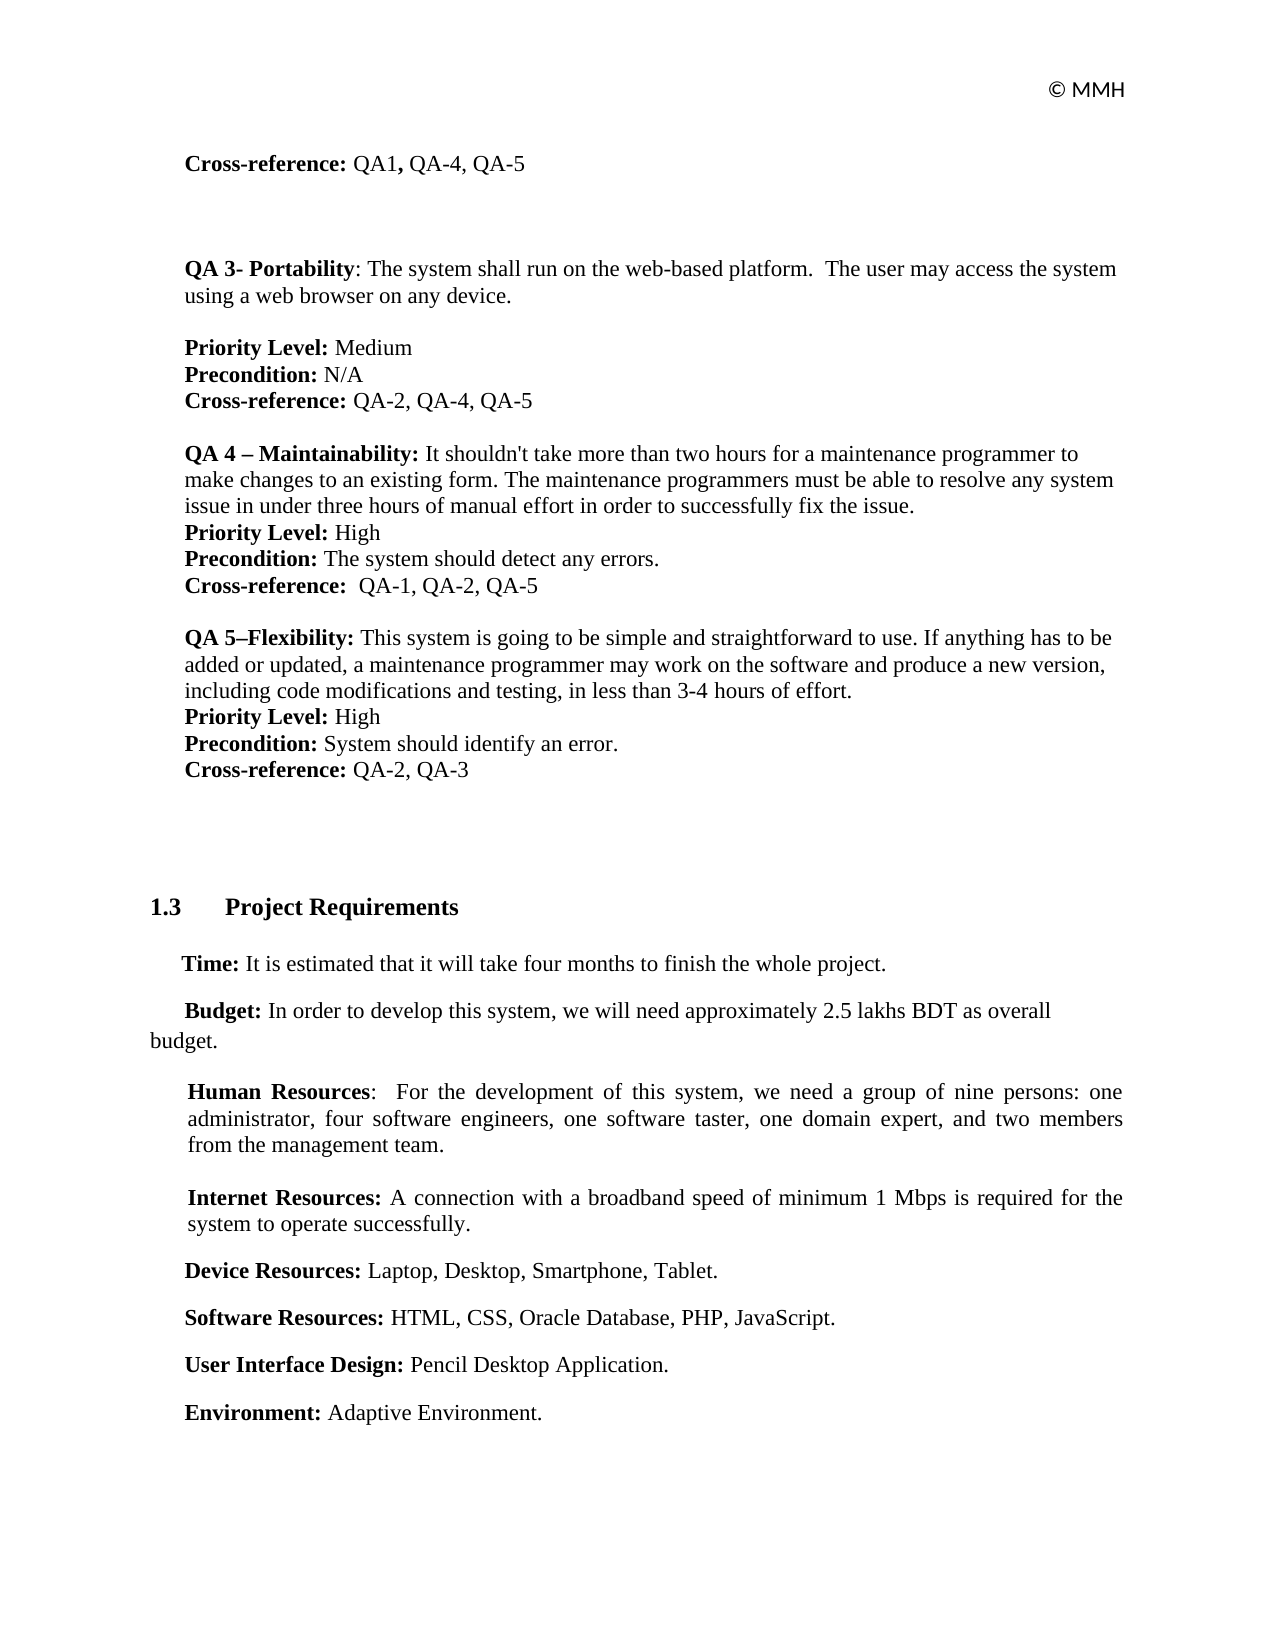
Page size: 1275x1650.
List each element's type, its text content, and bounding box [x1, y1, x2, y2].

text QA 3- Portability: The system shall run on the web-based platform. The user may access the system [150, 255, 1125, 282]
text Precondition: The system should detect any errors. [150, 545, 1125, 572]
text QA 4 – Maintainability: It shouldn't take more than two hours for a maintenance programmer to [425, 440, 1125, 466]
text added or updated, a maintenance programmer may work on the software and produce a new version, [150, 651, 1125, 677]
text Priority Level: High [150, 519, 1125, 545]
text Cross-reference: QA1, QA-4, QA-5 [150, 150, 1125, 176]
text Cross-reference: QA-1, QA-2, QA-5 [150, 572, 1125, 598]
text including code modifications and testing, in less than 3-4 hours of effort. [150, 677, 1125, 703]
text QA 4 – Maintainability: It shouldn't take more than two hours for a maintenance programmer to [150, 440, 419, 466]
text issue in under three hours of manual effort in order to successfully fix the issue. [150, 493, 1125, 519]
text Priority Level: High Precondition: System should identify an error. Cross-reference: QA-2, QA-3 [150, 703, 1125, 782]
list Internet Resources: A connection with a broadband speed of minimum 1 Mbps is required for the system to operate successfully. [187, 1184, 1125, 1236]
text Device Resources: Laptop, Desktop, Smartphone, Tablet. [150, 1257, 1125, 1283]
text QA 5–Flexibility: This system is going to be simple and straightforward to use. If anything has to be [150, 624, 1125, 651]
text Cross-reference: QA-2, QA-4, QA-5 [150, 387, 1125, 413]
text Precondition: N/A [150, 361, 1125, 387]
text Budget: In order to develop this system, we will need approximately 2.5 lakhs BDT as overall budget. [150, 997, 1125, 1053]
text User Interface Design: Pencil Desktop Application. [150, 1352, 1125, 1378]
text Software Resources: HTML, CSS, Oracle Database, PHP, JavaScript. [150, 1304, 1125, 1331]
text make changes to an existing form. The maintenance programmers must be able to resolve any system [150, 466, 1125, 493]
list Human Resources: For the development of this system, we need a group of nine persons: one administrator, four software engineers, one software taster, one domain expert, and two members from the management team. [187, 1078, 1125, 1157]
text Priority Level: Medium [150, 334, 1125, 361]
text using a web browser on any device. [150, 282, 1125, 308]
subtitle Project Requirements [150, 892, 1125, 921]
text Time: It is estimated that it will take four months to finish the whole project. [150, 950, 1125, 976]
text Environment: Adaptive Environment. [150, 1399, 1125, 1425]
